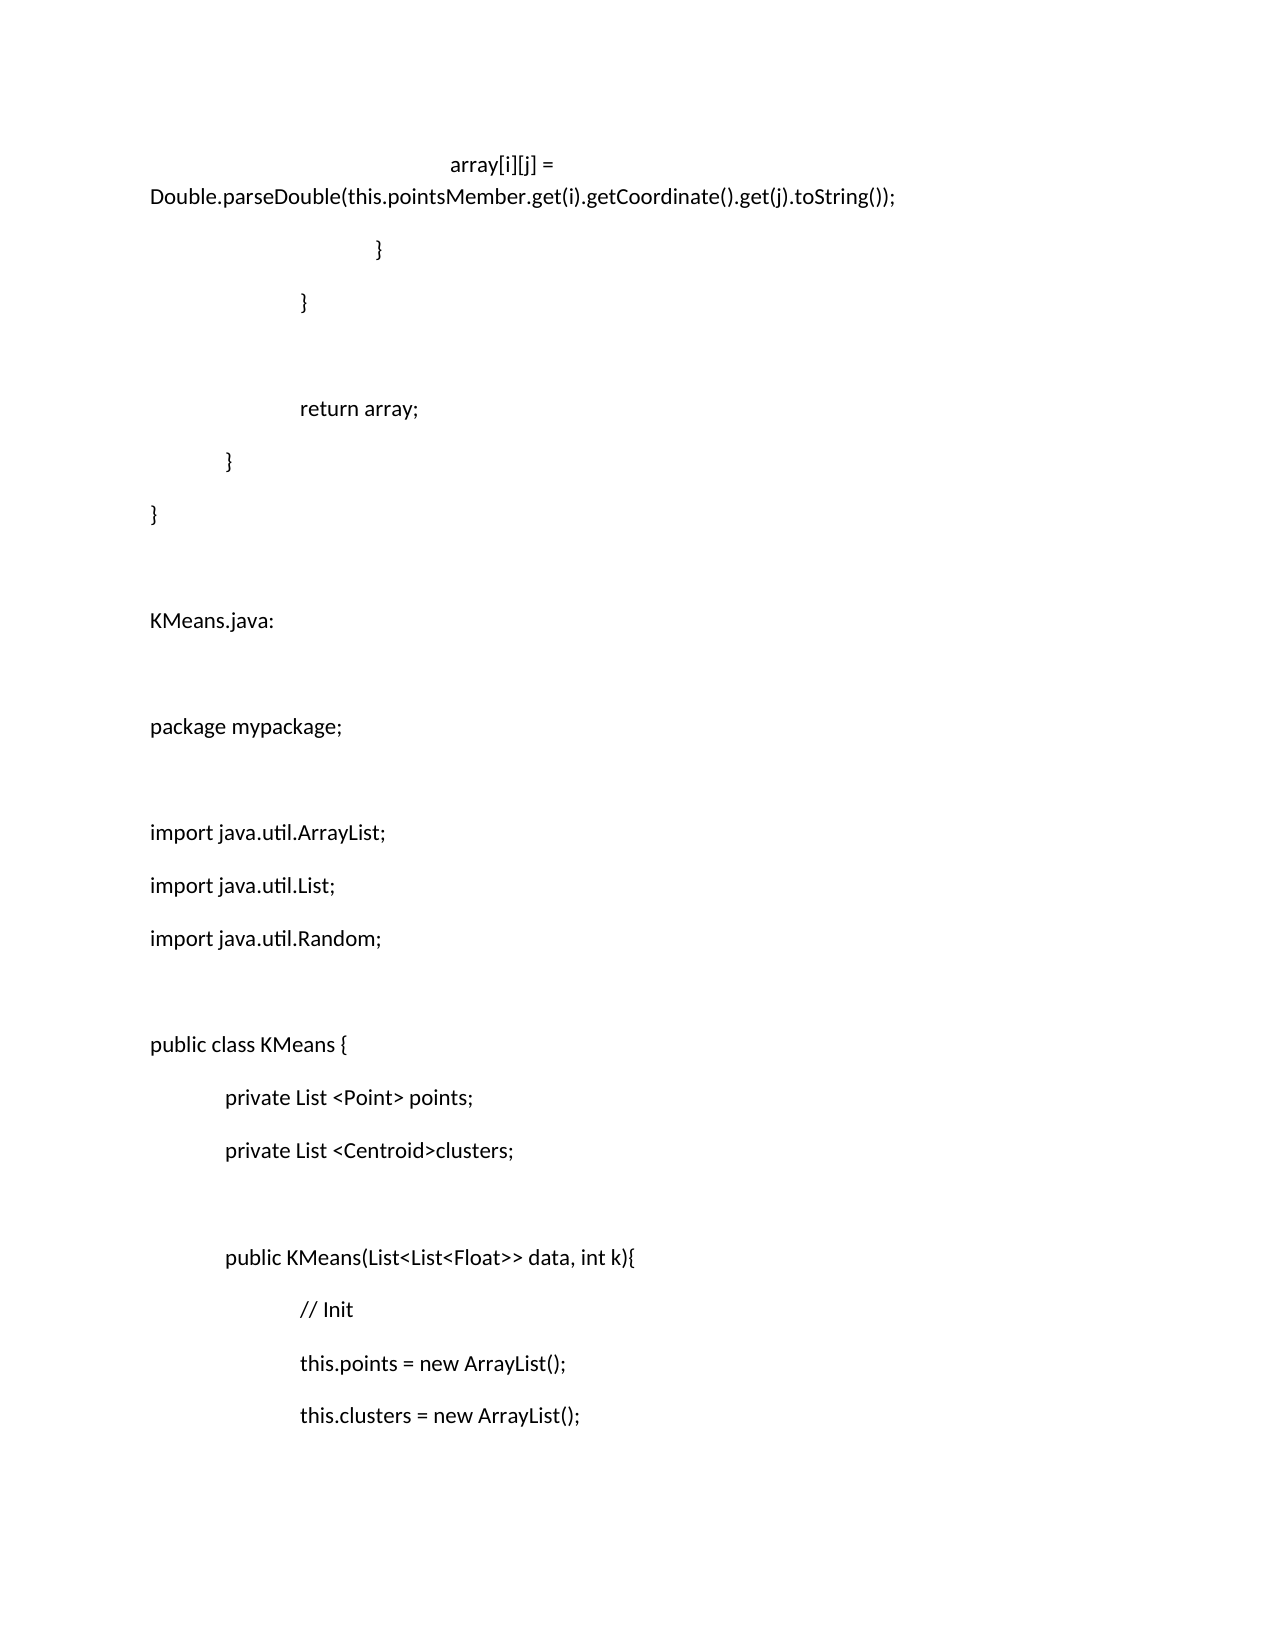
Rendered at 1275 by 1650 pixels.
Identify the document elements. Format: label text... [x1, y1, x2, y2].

text } [150, 447, 1125, 475]
text } [150, 288, 1125, 316]
text this.points = new ArrayList(); [150, 1349, 1125, 1377]
text } [150, 500, 1125, 528]
text KMeans.java: [150, 606, 1125, 634]
text package mypackage; [150, 712, 1125, 740]
text import java.util.Random; [150, 924, 1125, 952]
text array[i][j] = Double.parseDouble(this.pointsMember.get(i).getCoordinate().get(j).toString()); [150, 150, 1125, 210]
text private List <Point> points; [150, 1083, 1125, 1112]
text import java.util.List; [150, 871, 1125, 899]
text import java.util.ArrayList; [150, 818, 1125, 846]
text public class KMeans { [150, 1031, 1125, 1058]
text } [150, 235, 1125, 263]
text return array; [150, 394, 1125, 422]
text this.clusters = new ArrayList(); [150, 1402, 1125, 1430]
text private List <Centroid>clusters; [150, 1137, 1125, 1164]
text // Init [150, 1296, 1125, 1324]
text public KMeans(List<List<Float>> data, int k){ [150, 1243, 1125, 1271]
